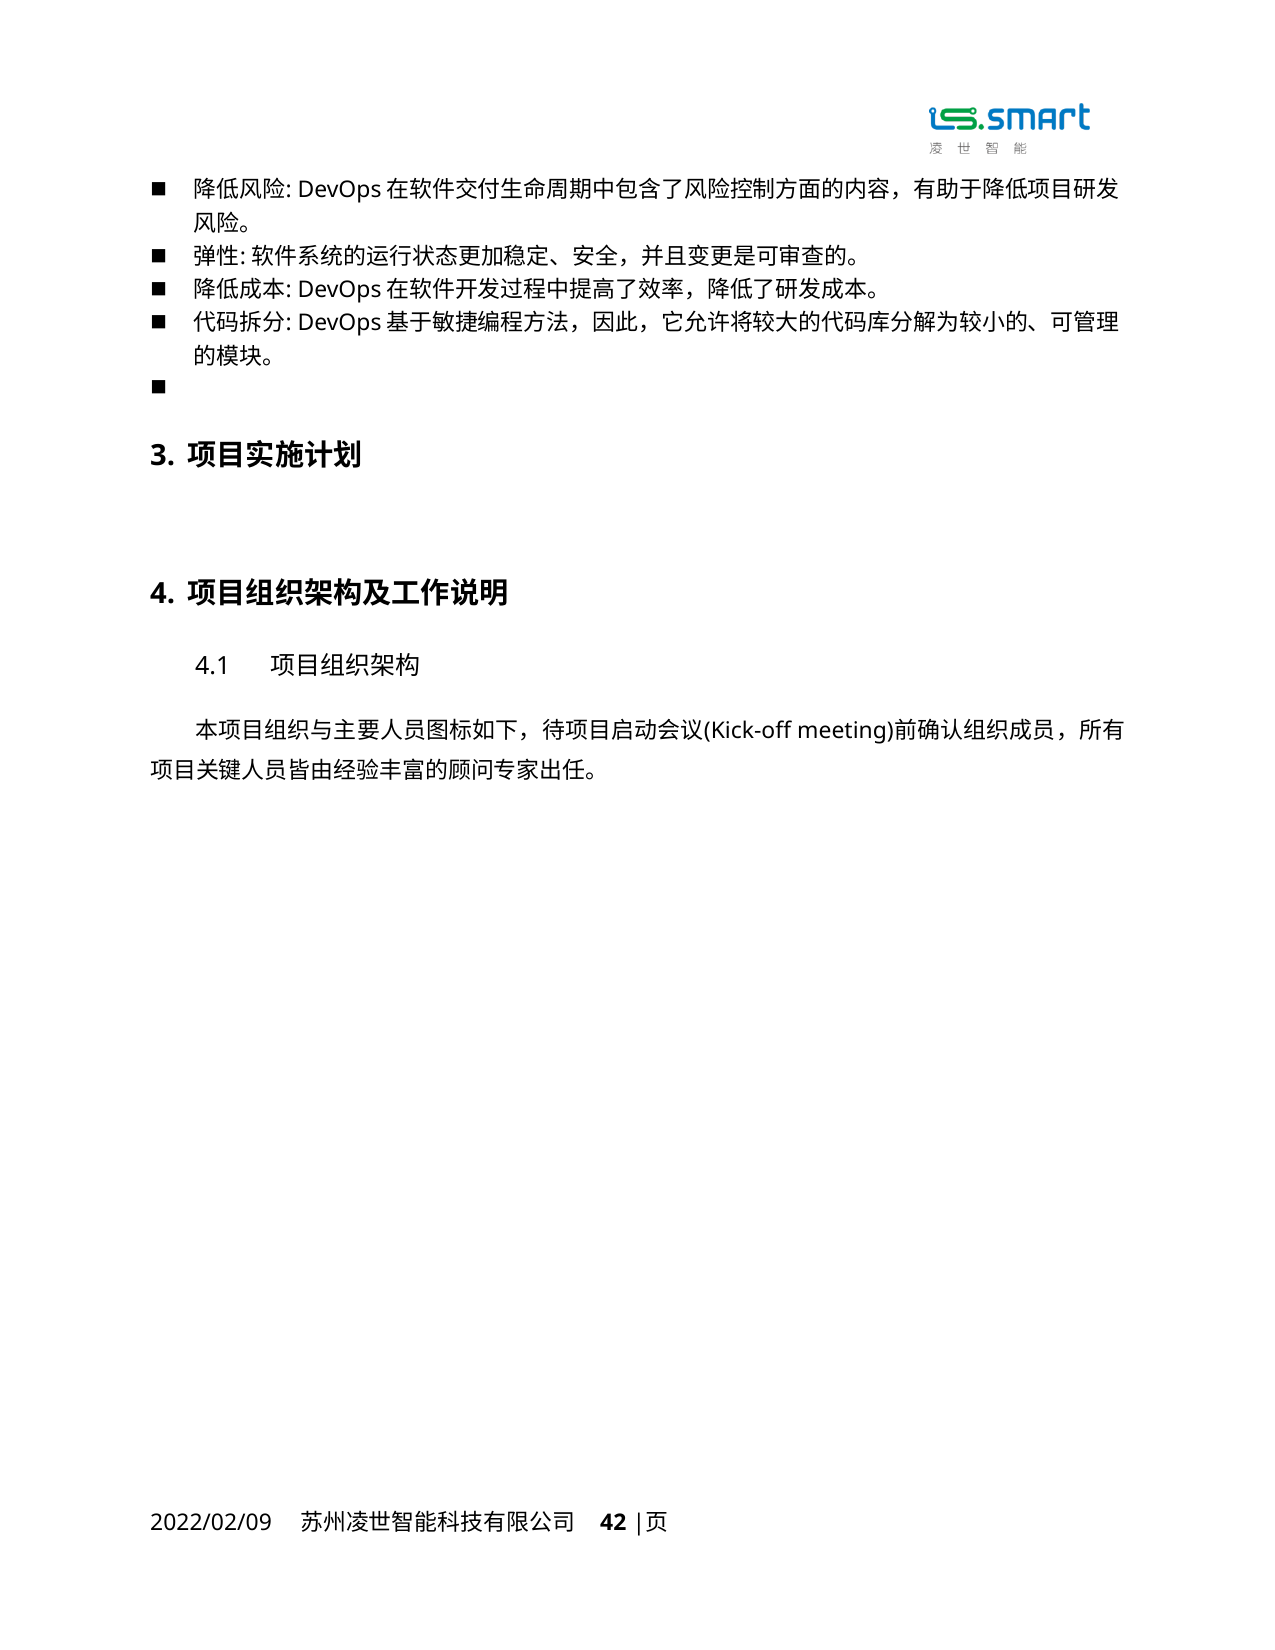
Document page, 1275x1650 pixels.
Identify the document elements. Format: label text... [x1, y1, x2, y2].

subtitle 项目组织架构 [195, 645, 1102, 682]
subtitle 项目实施计划 [150, 431, 1125, 474]
list 降低成本: DevOps在软件开发过程中提高了效率，降低了研发成本。 [150, 271, 1125, 304]
picture [929, 103, 1090, 154]
list 弹性: 软件系统的运行状态更加稳定、安全，并且变更是可审查的。 [150, 238, 1125, 271]
subtitle 项目组织架构及工作说明 [150, 569, 1125, 612]
text 本项目组织与主要人员图标如下，待项目启动会议(Kick-off meeting)前确认组织成员，所有项目关键人员皆由经验丰富的顾问专家出任。 [150, 712, 1125, 785]
list 代码拆分: DevOps基于敏捷编程方法，因此，它允许将较大的代码库分解为较小的、可管理的模块。 [150, 304, 1125, 371]
list 降低风险: DevOps在软件交付生命周期中包含了风险控制方面的内容，有助于降低项目研发风险。 [150, 171, 1125, 238]
